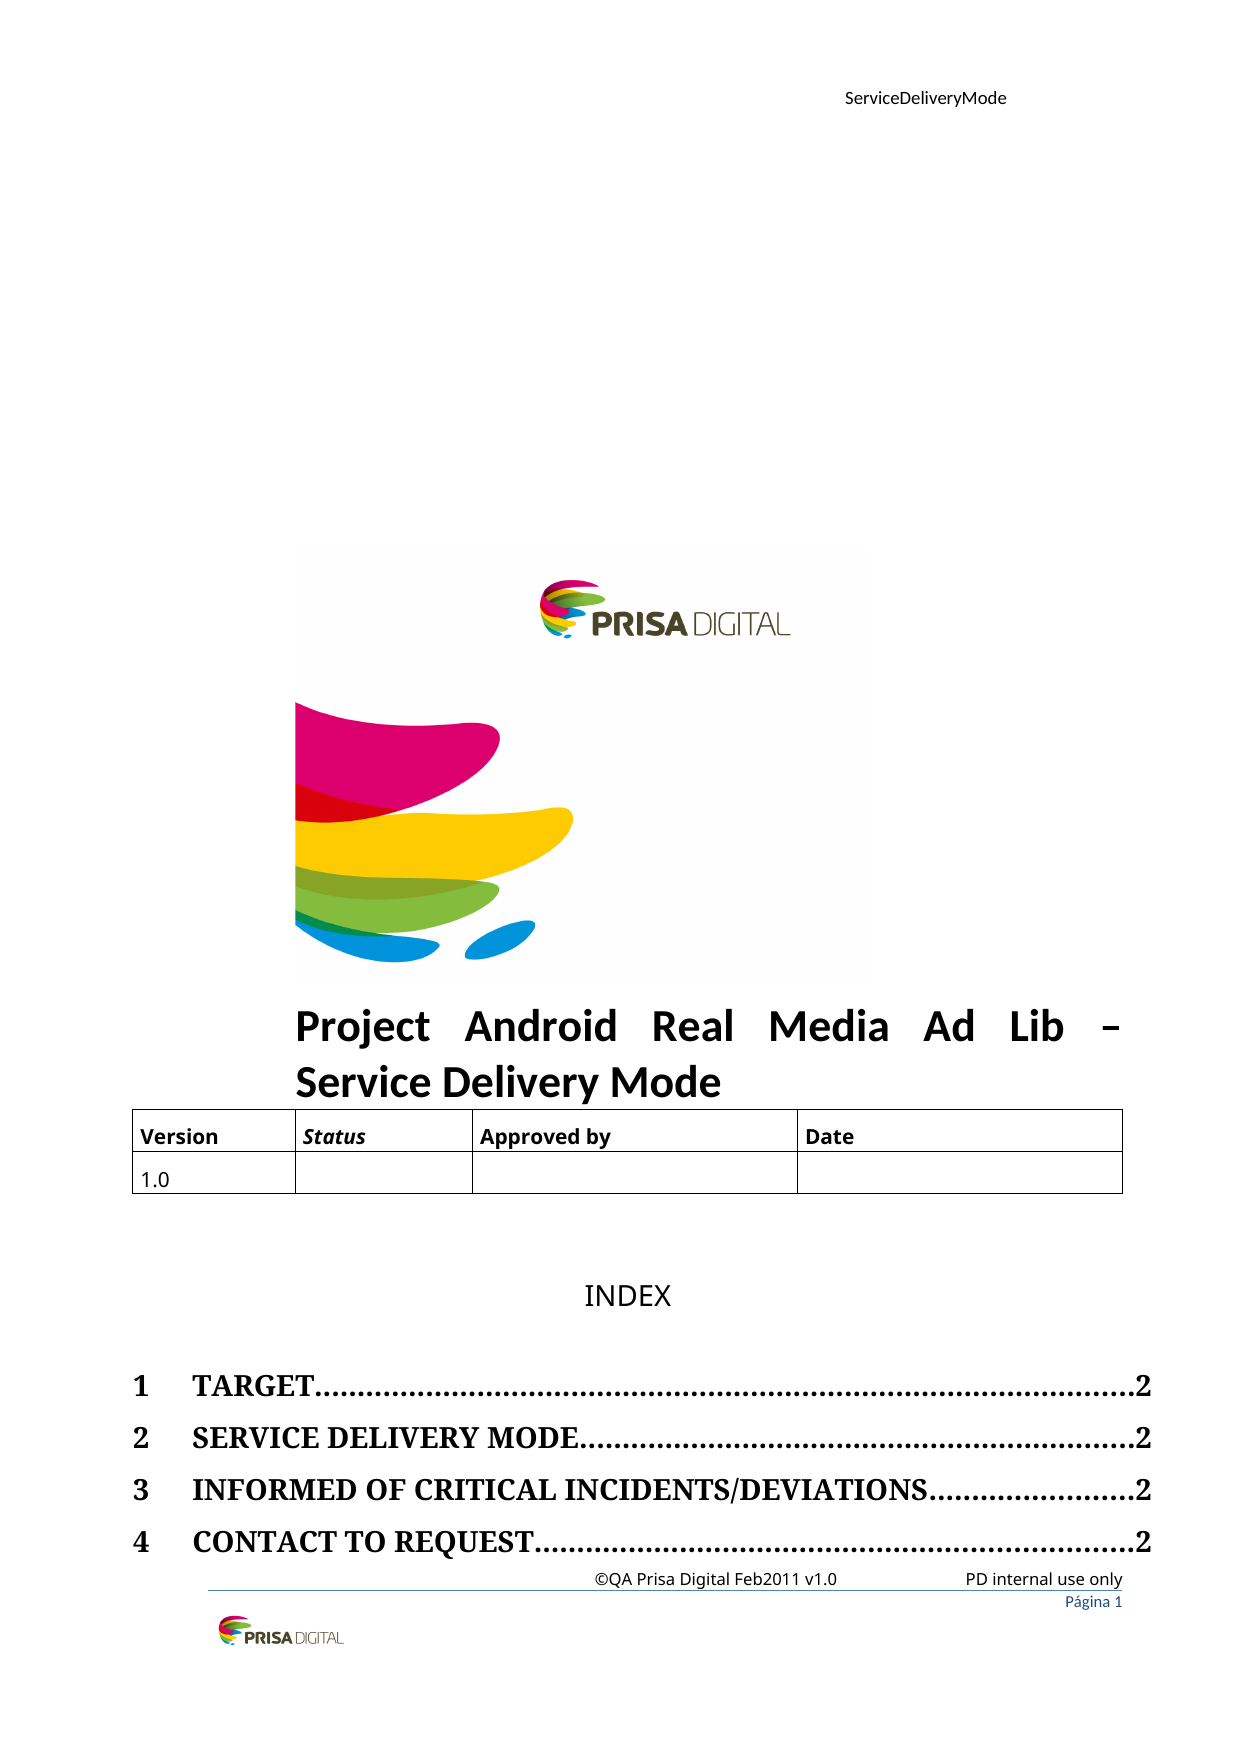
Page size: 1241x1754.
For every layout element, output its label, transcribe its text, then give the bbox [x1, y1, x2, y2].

table_cell [296, 1152, 472, 1193]
text INDEX [133, 1275, 1122, 1315]
picture [295, 545, 870, 985]
text 1 TARGET 2 [133, 1365, 1122, 1404]
text 4 CONTACT TO REQUEST 2 [133, 1521, 1122, 1561]
table_cell [798, 1152, 1122, 1193]
table_header Version [133, 1110, 295, 1151]
table_header Approved by [473, 1110, 797, 1151]
table_header Date [798, 1110, 1122, 1151]
text 2 SERVICE DELIVERY MODE 2 [133, 1417, 1122, 1457]
picture [211, 1608, 354, 1649]
table_cell [473, 1152, 797, 1193]
text Project Android Real Media Ad Lib – Service Delivery Mode [295, 997, 1122, 1109]
table_header Status [296, 1110, 472, 1151]
table_cell 1.0 [133, 1152, 295, 1193]
text 3 INFORMED OF CRITICAL INCIDENTS/DEVIATIONS 2 [133, 1469, 1122, 1509]
